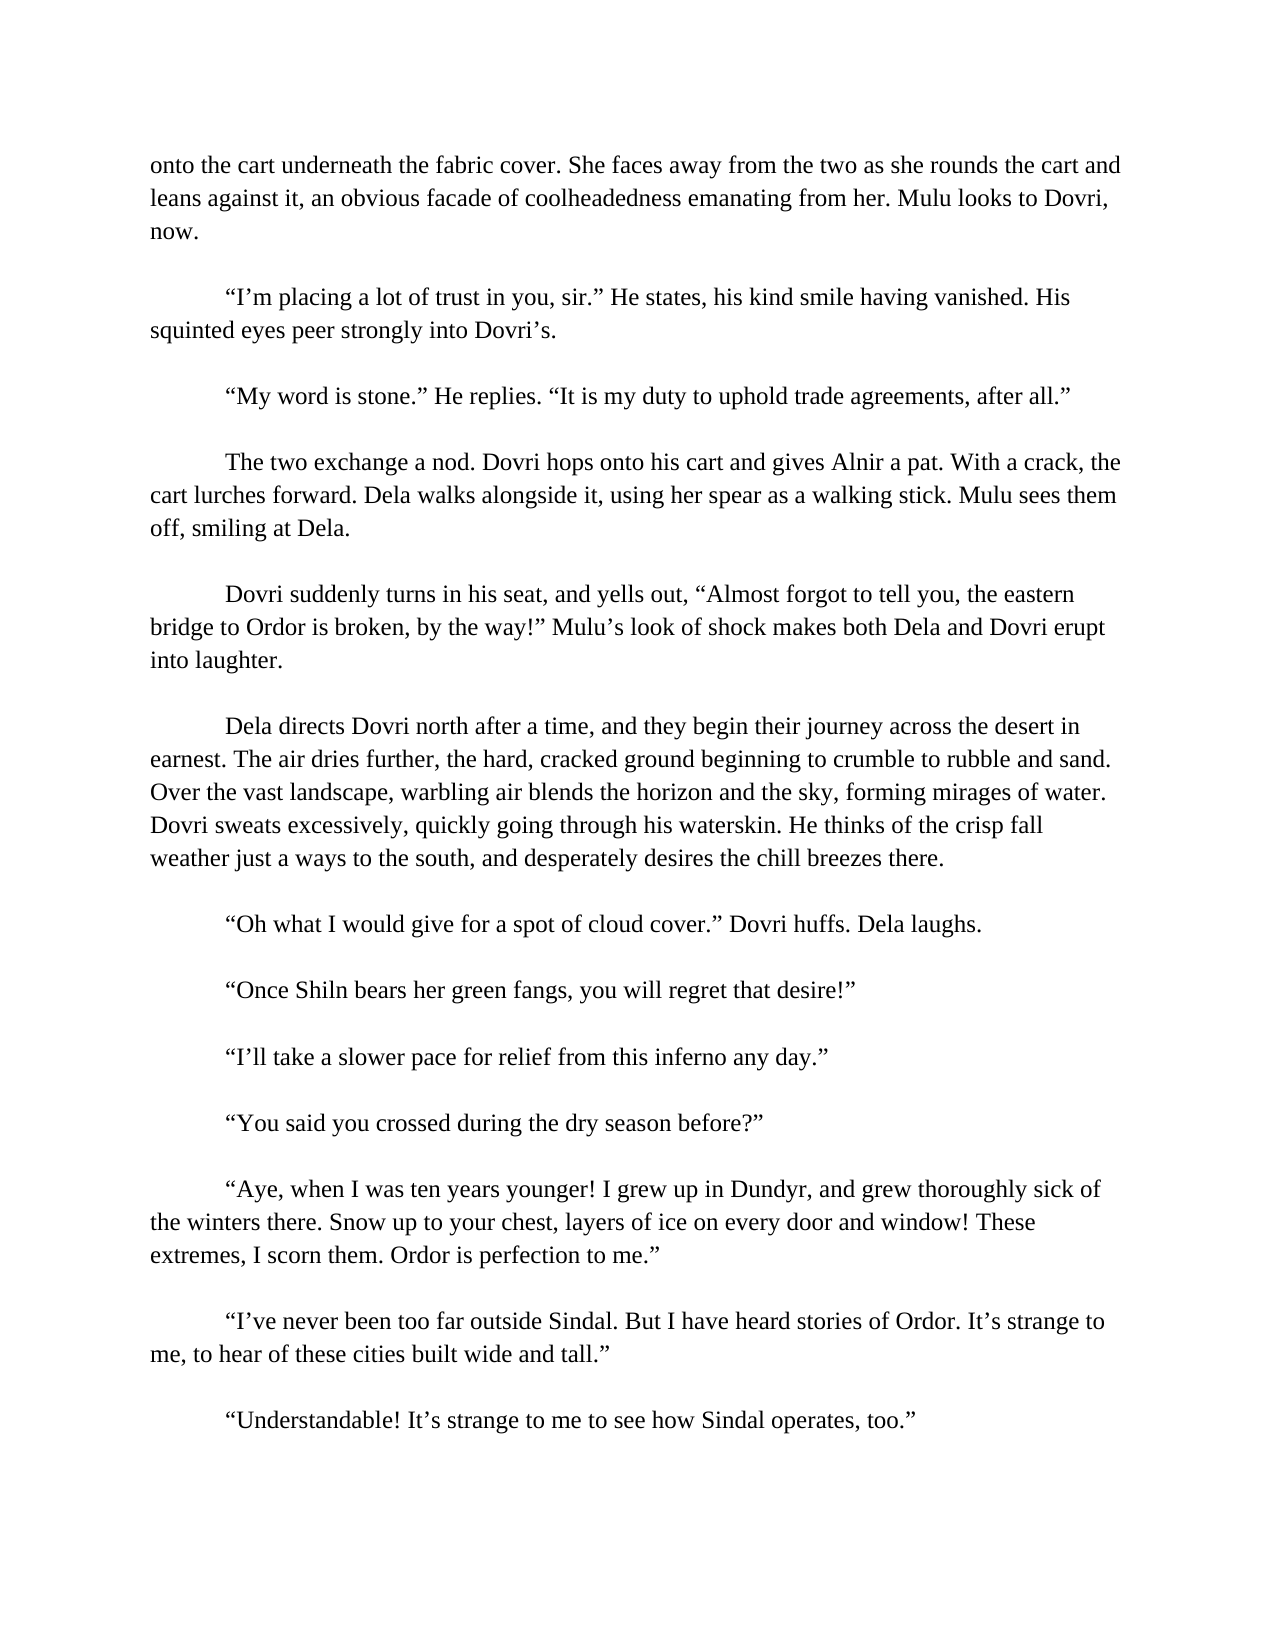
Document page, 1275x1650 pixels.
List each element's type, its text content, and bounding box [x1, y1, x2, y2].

text “Once Shiln bears her green fangs, you will regret that desire!” [150, 976, 1125, 1004]
text “Understandable! It’s strange to me to see how Sindal operates, too.” [150, 1405, 1125, 1433]
text “I’ve never been too far outside Sindal. But I have heard stories of Ordor. It’s strange to me, to hear of these cities built wide and tall.” [150, 1306, 1125, 1367]
text “Aye, when I was ten years younger! I grew up in Dundyr, and grew thoroughly sick of the winters there. Snow up to your chest, layers of ice on every door and window! These extremes, I scorn them. Ordor is perfection to me.” [150, 1174, 1125, 1268]
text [150, 150, 1125, 245]
text “My word is stone.” He replies. “It is my duty to uphold trade agreements, after all.” [150, 381, 1125, 410]
text The two exchange a nod. Dovri hops onto his cart and gives Alnir a pat. With a crack, the cart lurches forward. Dela walks alongside it, using her spear as a walking stick. Mulu sees them off, smiling at Dela. [150, 447, 1125, 542]
text “I’m placing a lot of trust in you, sir.” He states, his kind smile having vanished. His squinted eyes peer strongly into Dovri’s. [150, 282, 1125, 344]
text “I’ll take a slower pace for relief from this inferno any day.” [150, 1042, 1125, 1070]
text “You said you crossed during the dry season before?” [150, 1108, 1125, 1136]
text Dela directs Dovri north after a time, and they begin their journey across the desert in earnest. The air dries further, the hard, cracked ground beginning to crumble to rubble and sand. Over the vast landscape, warbling air blends the horizon and the sky, forming mirages of water. Dovri sweats excessively, quickly going through his waterskin. He thinks of the crisp fall weather just a ways to the south, and desperately desires the chill breezes there. [150, 711, 1125, 872]
text Dovri suddenly turns in his seat, and yells out, “Almost forgot to tell you, the eastern bridge to Ordor is broken, by the way!” Mulu’s look of shock makes both Dela and Dovri erupt into laughter. [150, 579, 1125, 674]
text “Oh what I would give for a spot of cloud cover.” Dovri huffs. Dela laughs. [150, 909, 1125, 938]
